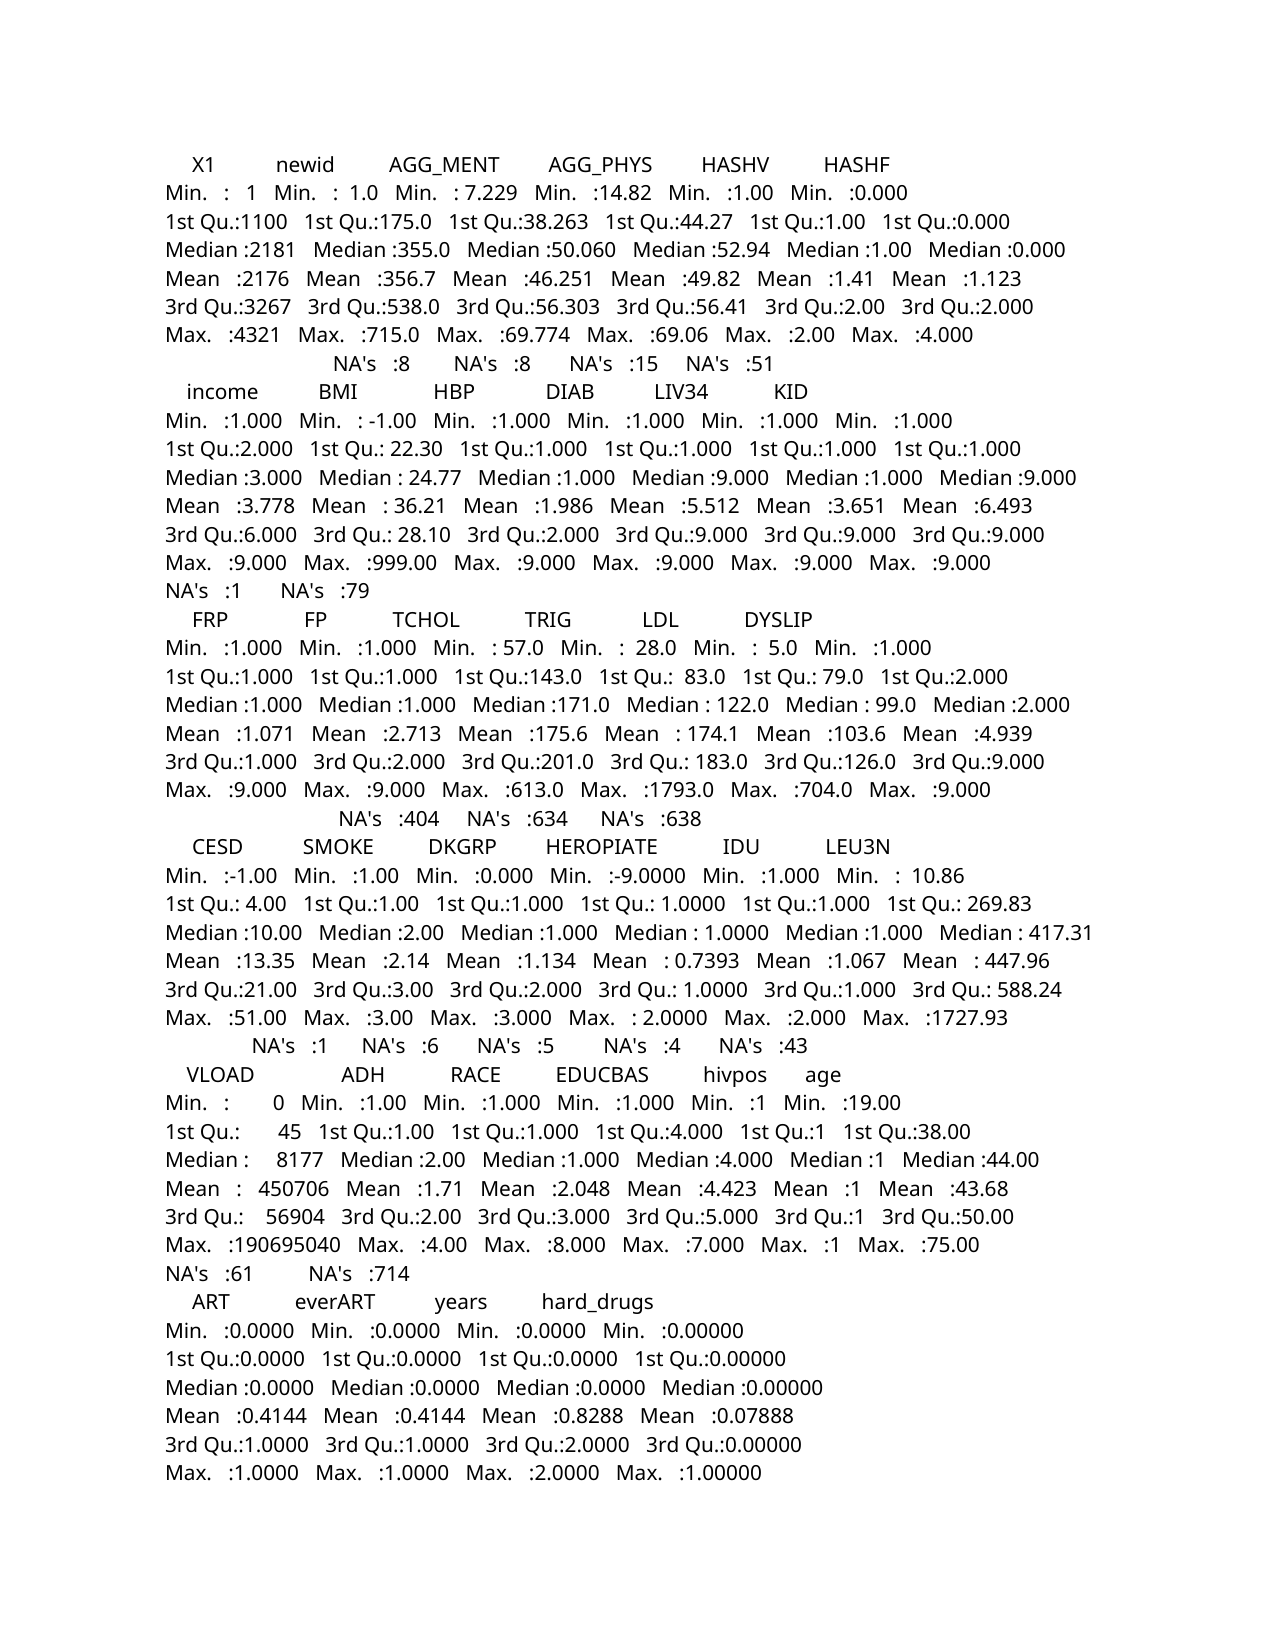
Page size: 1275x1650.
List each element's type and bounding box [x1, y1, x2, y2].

table_header [150, 150, 1125, 1499]
